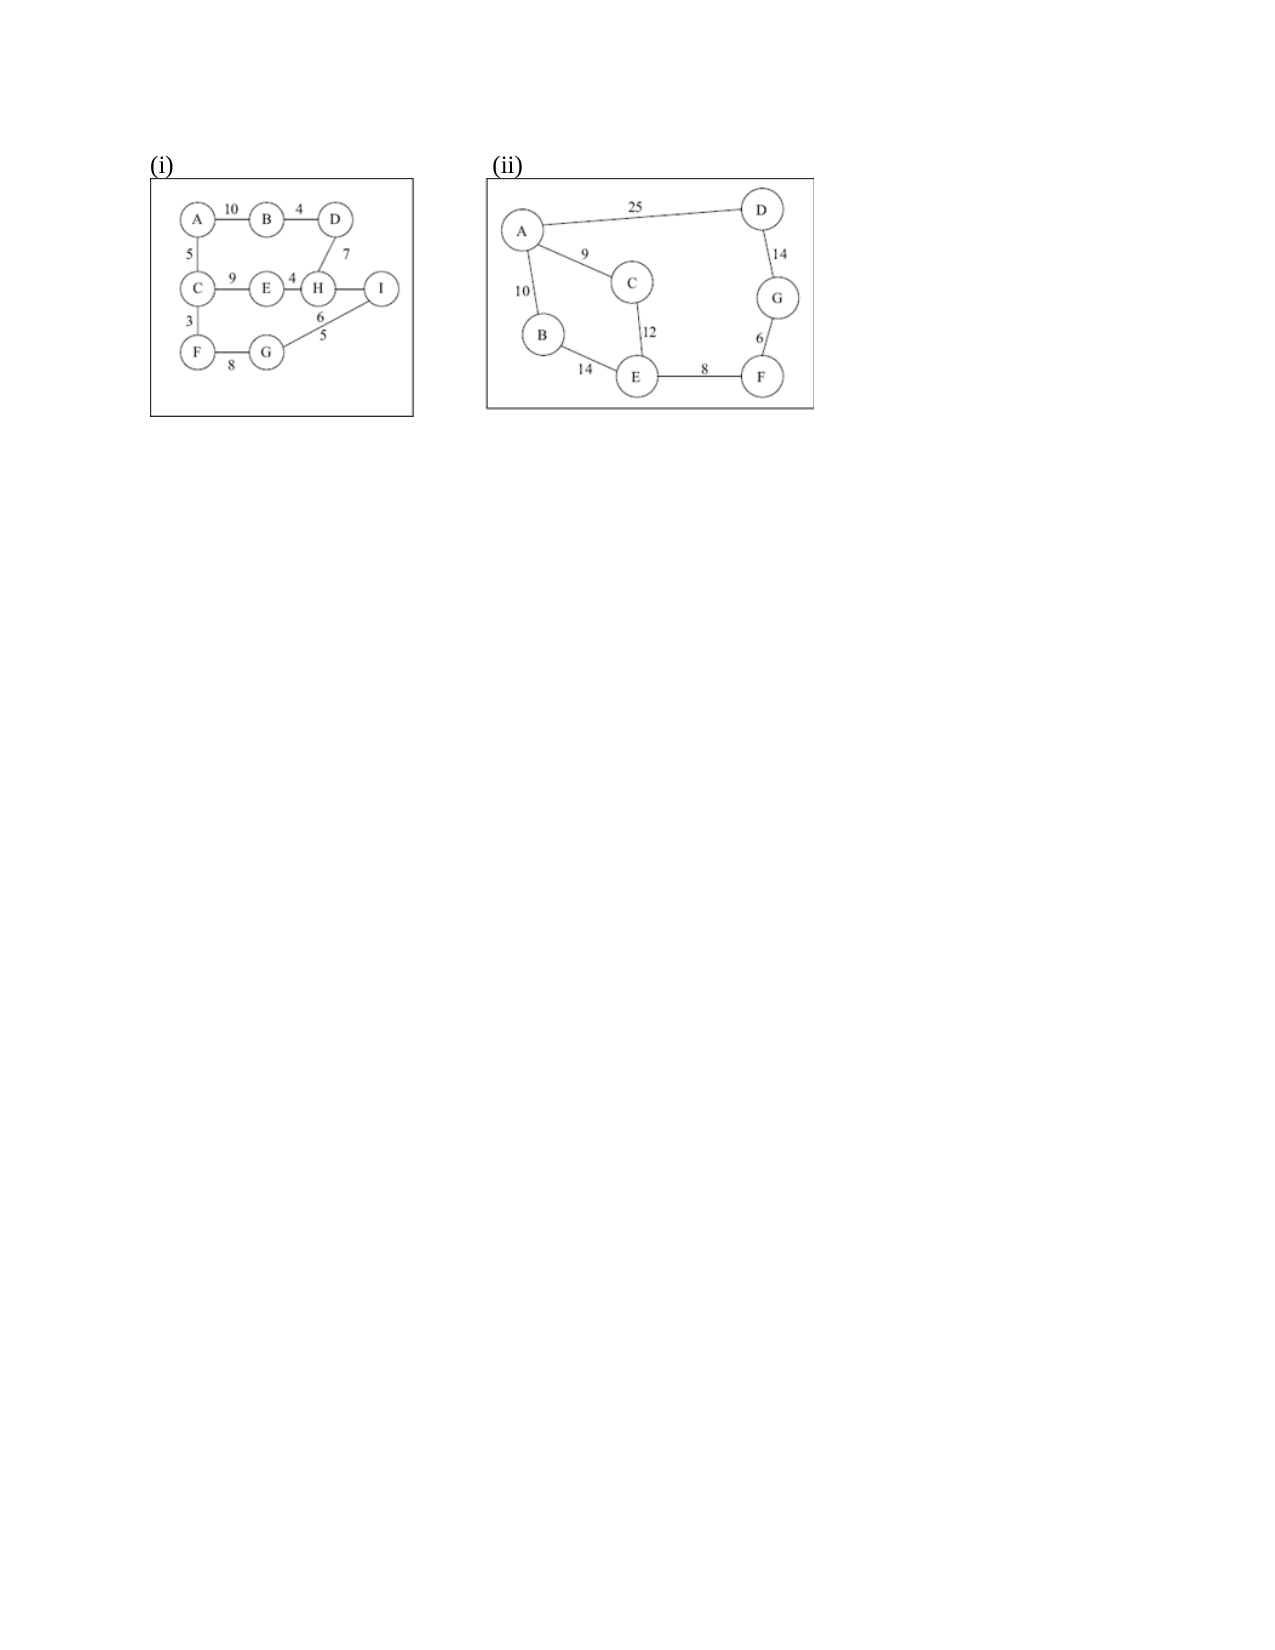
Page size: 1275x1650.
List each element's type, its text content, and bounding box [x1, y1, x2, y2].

text (i) (ii) [150, 150, 1125, 179]
picture [150, 178, 814, 417]
